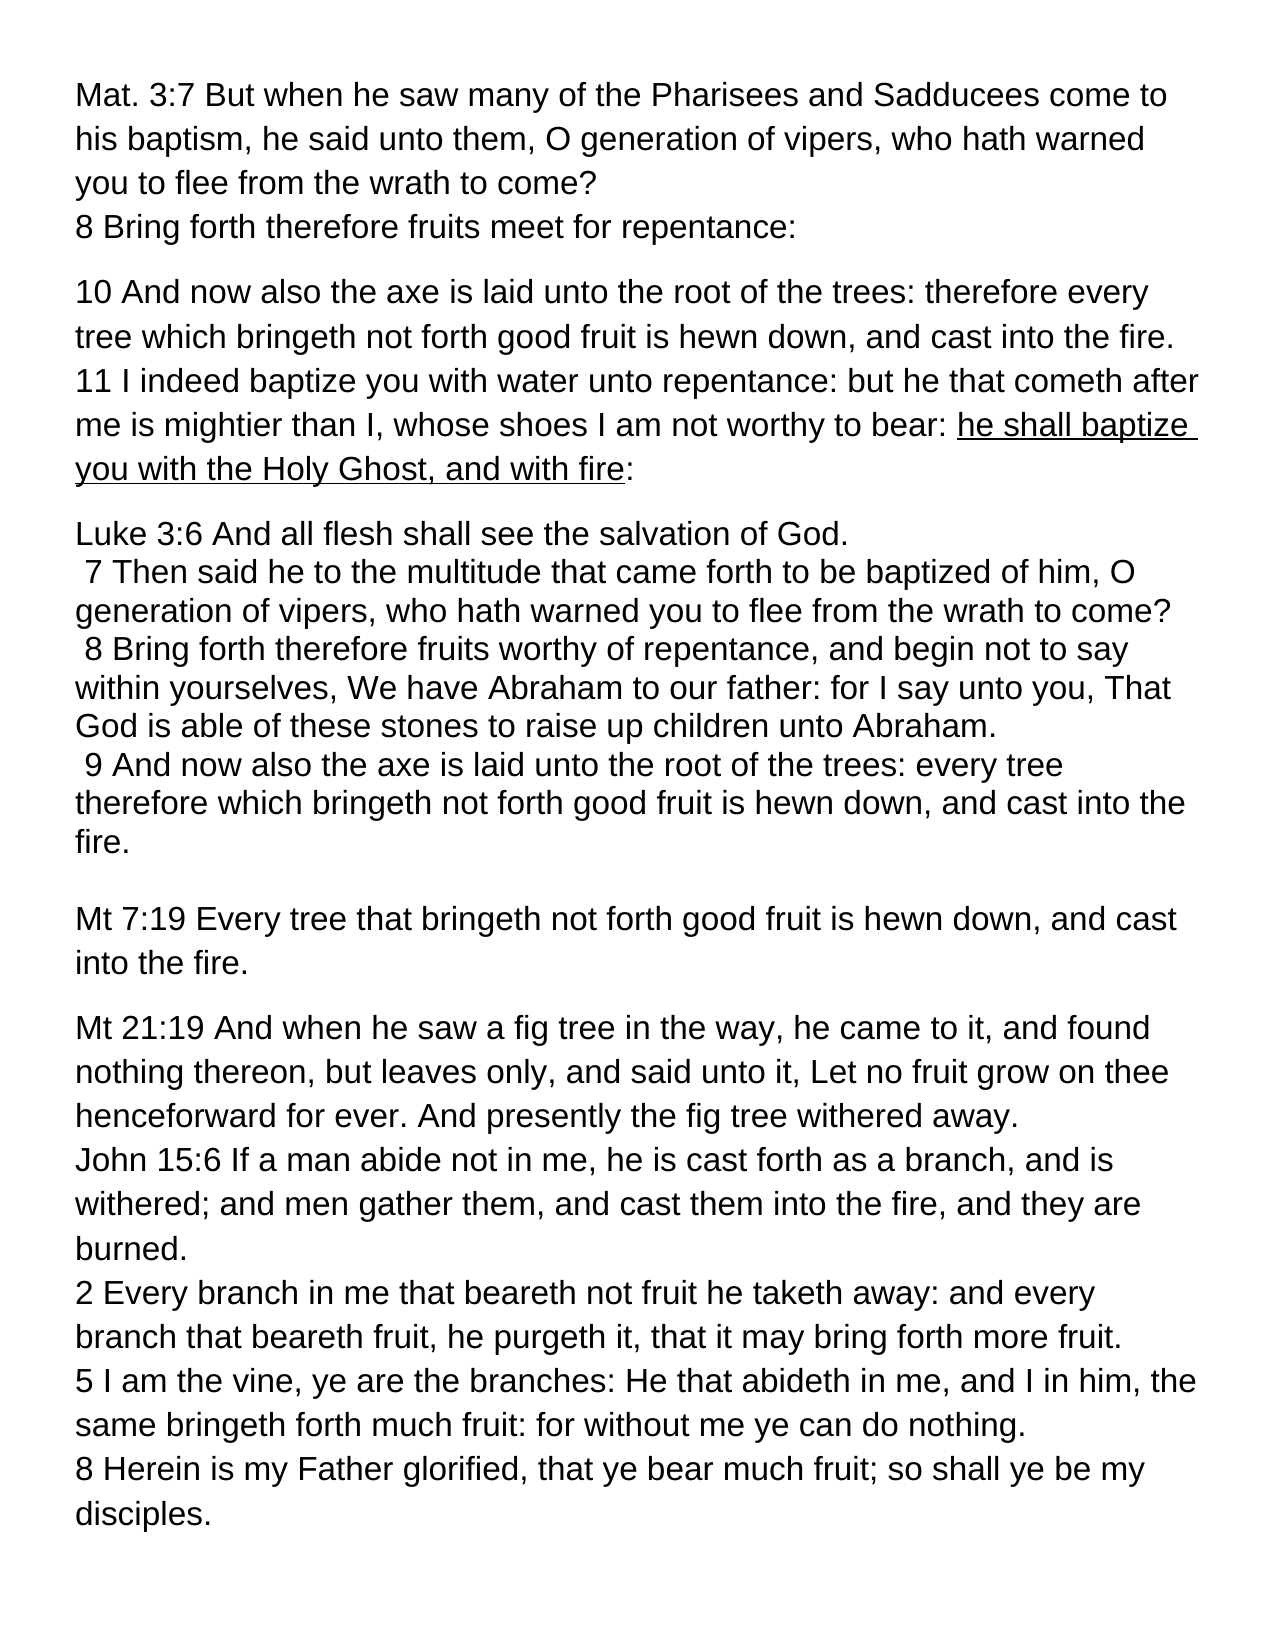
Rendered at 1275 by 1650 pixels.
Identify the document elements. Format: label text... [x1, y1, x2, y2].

text 9 And now also the axe is laid unto the root of the trees: every tree therefore which bringeth not forth good fruit is hewn down, and cast into the fire. [75, 745, 1200, 860]
text Mt 7:19 Every tree that bringeth not forth good fruit is hewn down, and cast into the fire. [75, 898, 1200, 981]
text Mt 21:19 And when he saw a fig tree in the way, he came to it, and found nothing thereon, but leaves only, and said unto it, Let no fruit grow on thee henceforward for ever. And presently the fig tree withered away. John 15:6 If a man abide not in me, he is cast forth as a branch, and is withered; and men gather them, and cast them into the fire, and they are burned. 2 Every branch in me that beareth not fruit he taketh away: and every branch that beareth fruit, he purgeth it, that it may bring forth more fruit. 5 I am the vine, ye are the branches: He that abideth in me, and I in him, the same bringeth forth much fruit: for without me ye can do nothing. 8 Herein is my Father glorified, that ye bear much fruit; so shall ye be my disciples. [75, 1008, 1200, 1532]
text 10 And now also the axe is laid unto the root of the trees: therefore every tree which bringeth not forth good fruit is hewn down, and cast into the fire. 11 I indeed baptize you with water unto repentance: but he that cometh after me is mightier than I, whose shoes I am not worthy to bear: he shall baptize you with the Holy Ghost, and with fire: [75, 272, 1200, 488]
text 8 Bring forth therefore fruits worthy of repentance, and begin not to say within yourselves, We have Abraham to our father: for I say unto you, That God is able of these stones to raise up children unto Abraham. [75, 629, 1200, 745]
text 7 Then said he to the multitude that came forth to be baptized of him, O generation of vipers, who hath warned you to flee from the wrath to come? [75, 553, 1200, 629]
text Mat. 3:7 But when he saw many of the Pharisees and Sadducees come to his baptism, he said unto them, O generation of vipers, who hath warned you to flee from the wrath to come? 8 Bring forth therefore fruits meet for repentance: [75, 75, 1200, 246]
text Luke 3:6 And all flesh shall see the salvation of God. [75, 514, 1200, 553]
